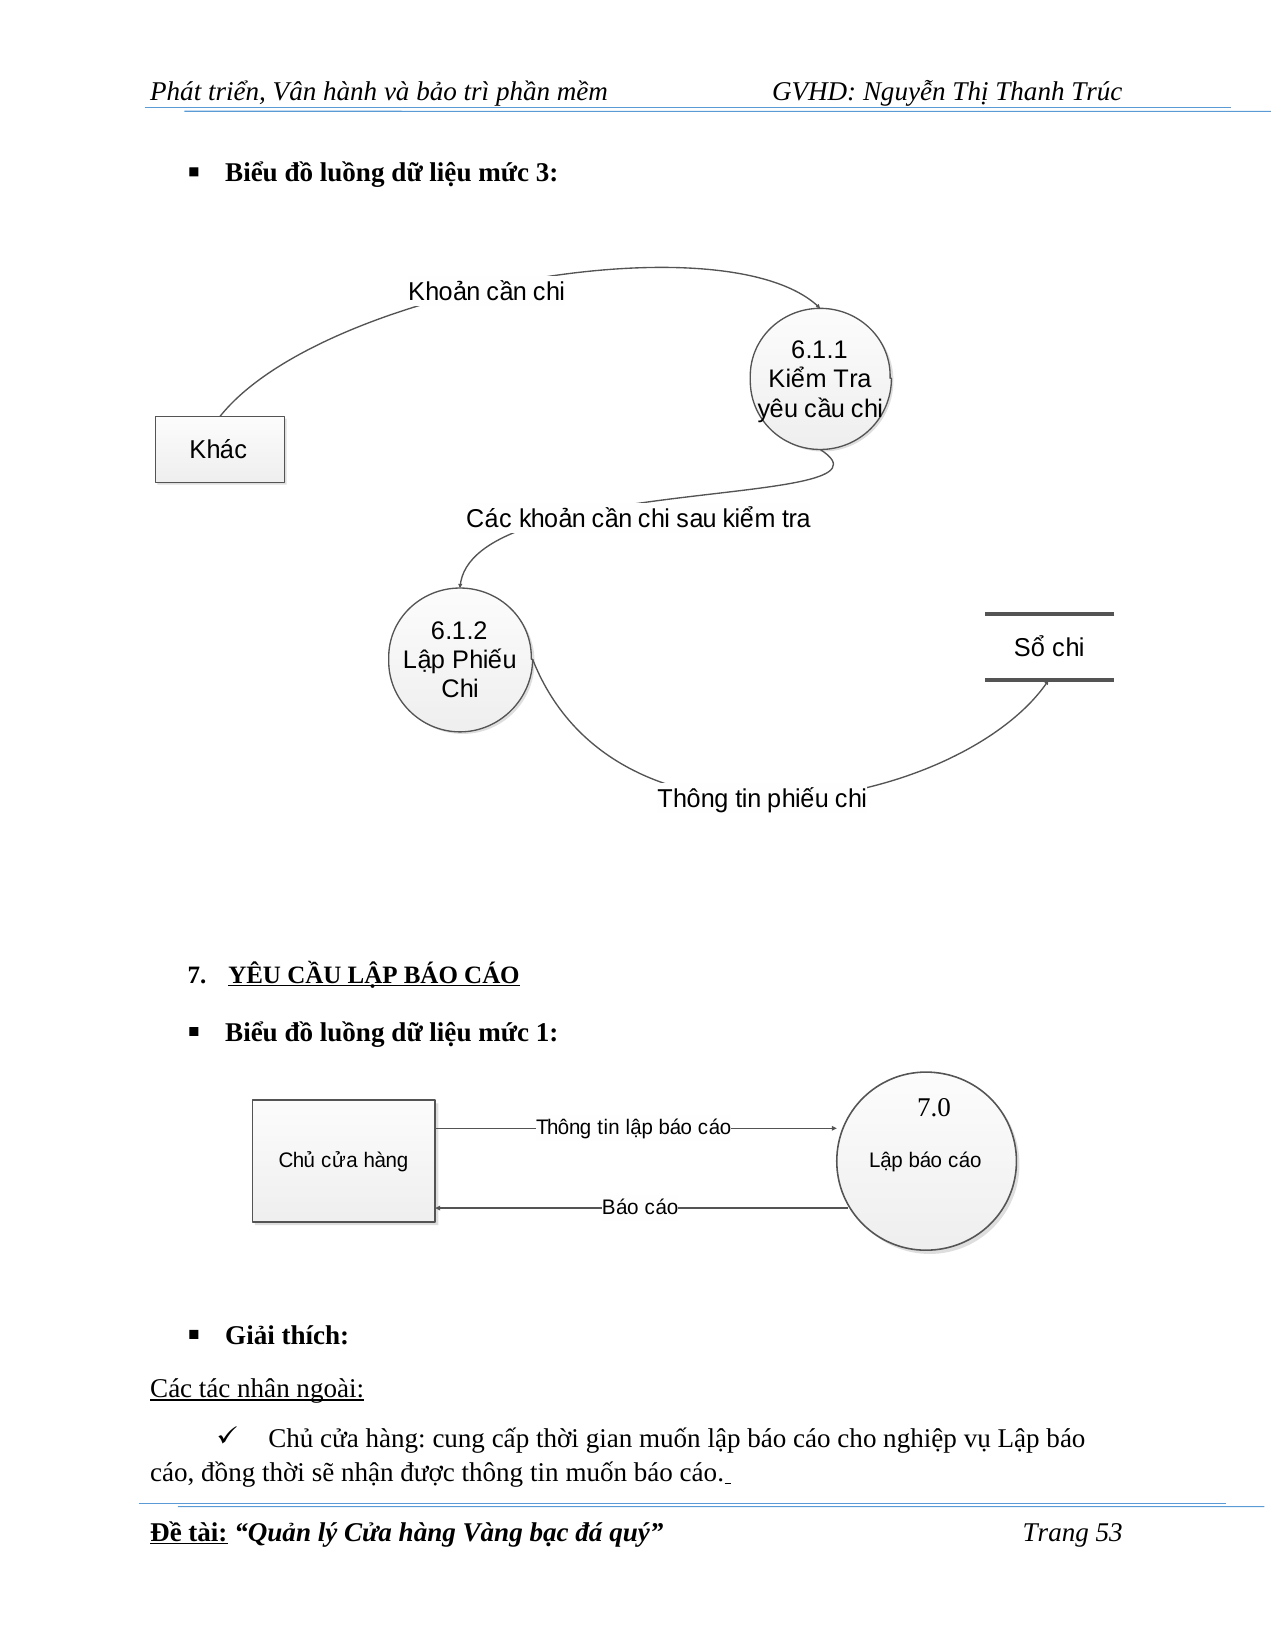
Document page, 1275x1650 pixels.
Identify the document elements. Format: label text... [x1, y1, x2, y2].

list Biểu đồ luồng dữ liệu mức 3: [187, 156, 1125, 187]
text Các tác nhân ngoài: [150, 1372, 1125, 1403]
list Giải thích: [187, 1319, 1125, 1350]
list Chủ cửa hàng: cung cấp thời gian muốn lập báo cáo cho nghiệp vụ Lập báo cáo, đồng thời sẽ nhận được thông tin muốn báo cáo. [150, 1422, 1125, 1487]
subtitle YÊU CẦU LẬP BÁO CÁO [187, 960, 1125, 988]
list Biểu đồ luồng dữ liệu mức 1: [187, 1016, 1125, 1047]
